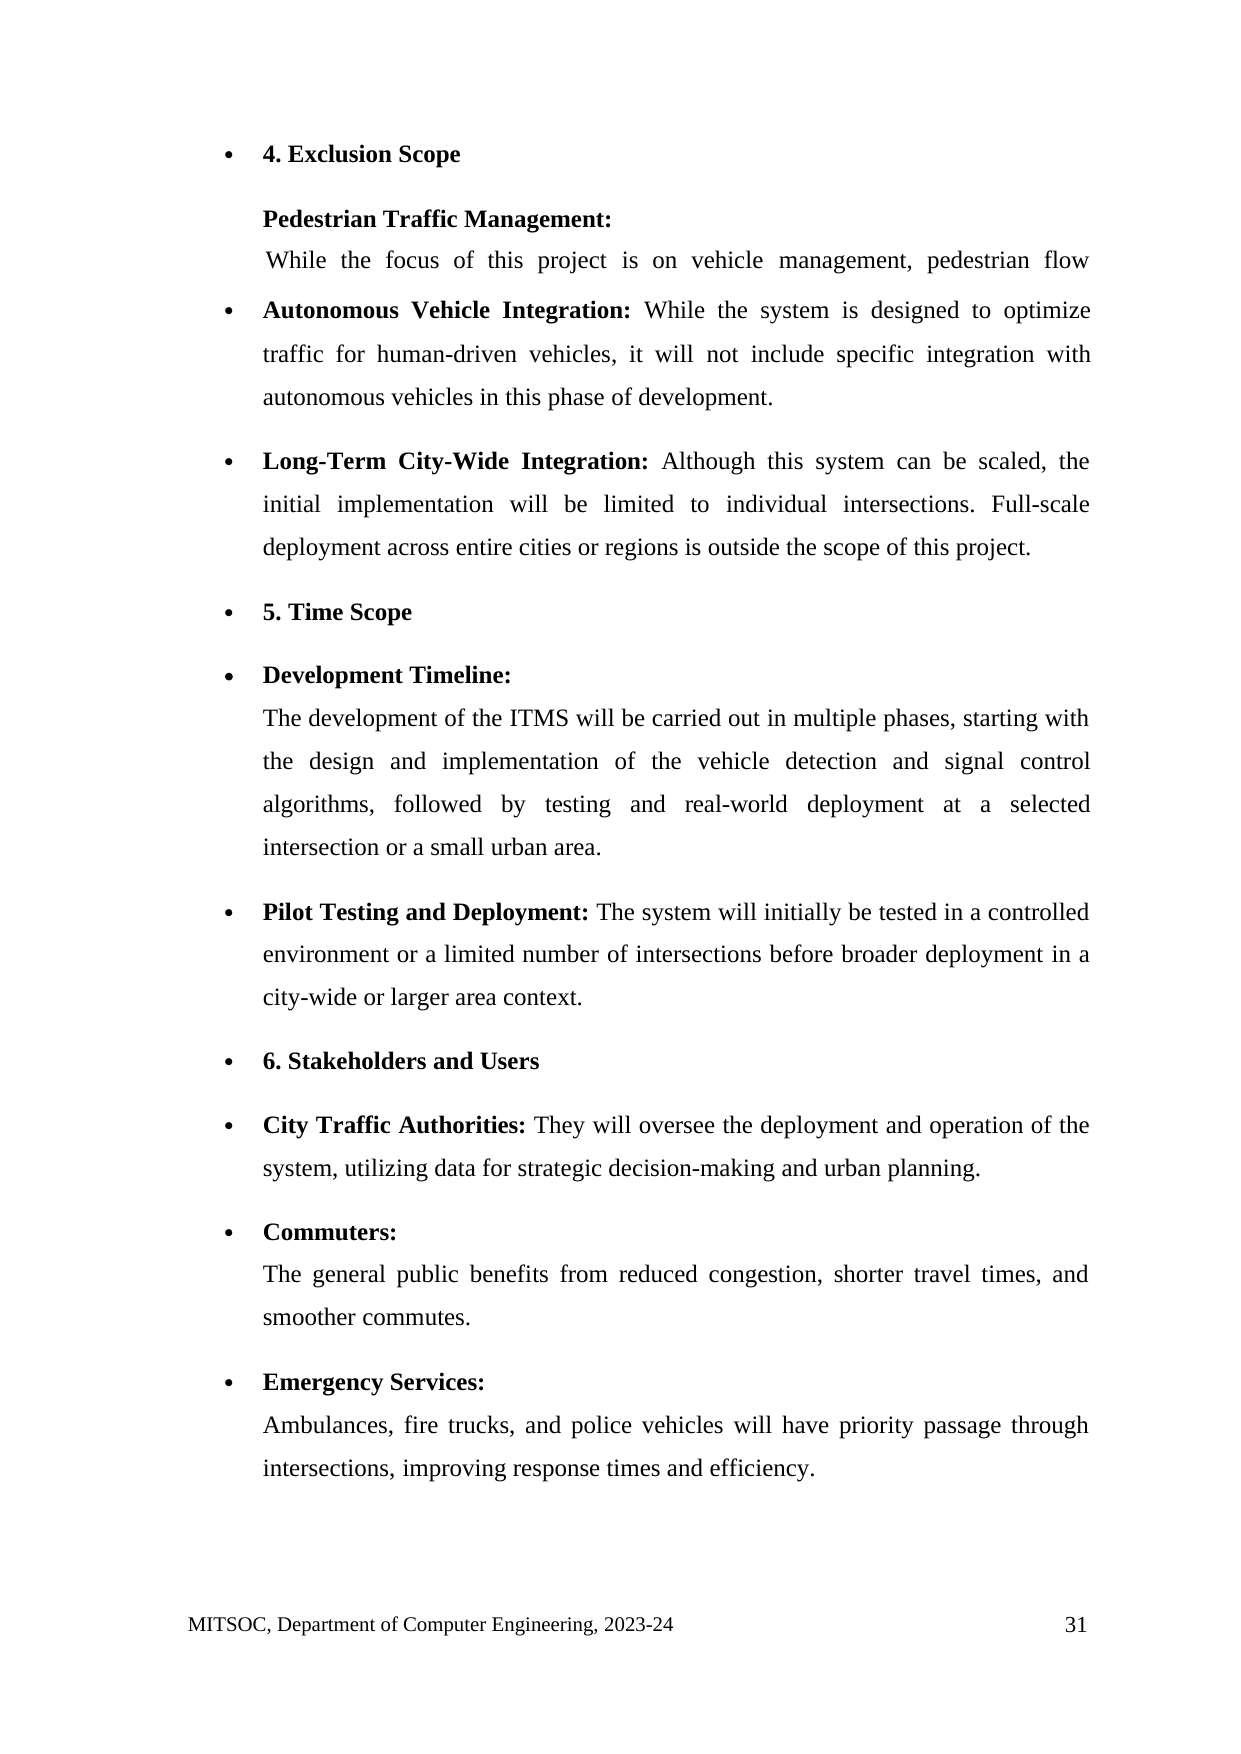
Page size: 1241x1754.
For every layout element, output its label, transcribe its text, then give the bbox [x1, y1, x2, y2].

list City Traffic Authorities: They will oversee the deployment and operation of the system, utilizing data for strategic decision-making and urban planning. [225, 1110, 1090, 1181]
subtitle 5. Time Scope [225, 597, 1221, 625]
subtitle Commuters: [225, 1217, 1221, 1245]
text The general public benefits from reduced congestion, shorter travel times, and smoother commutes. [263, 1259, 1089, 1331]
list Pedestrian Traffic Management: [263, 204, 1090, 232]
subtitle 4. Exclusion Scope [225, 139, 1221, 168]
subtitle Emergency Services: [225, 1367, 1221, 1396]
list Development Timeline: [225, 661, 1221, 689]
list Long-Term City-Wide Integration: Although this system can be scaled, the initial implementation will be limited to individual intersections. Full-scale deployment across entire cities or regions is outside the scope of this project. [225, 446, 1090, 561]
list Autonomous Vehicle Integration: While the system is designed to optimize traffic for human-driven vehicles, it will not include specific integration with autonomous vehicles in this phase of development. [225, 296, 1091, 411]
text Ambulances, fire trucks, and police vehicles will have priority passage through intersections, improving response times and efficiency. [263, 1410, 1090, 1482]
list Pilot Testing and Deployment: The system will initially be tested in a controlled environment or a limited number of intersections before broader deployment in a city-wide or larger area context. [225, 897, 1090, 1011]
subtitle 6. Stakeholders and Users [225, 1046, 1221, 1075]
text While the focus of this project is on vehicle management, pedestrian flow [0, 246, 1089, 274]
text The development of the ITMS will be carried out in multiple phases, starting with the design and implementation of the vehicle detection and signal control algorithms, followed by testing and real-world deployment at a selected intersection or a small urban area. [263, 703, 1091, 861]
